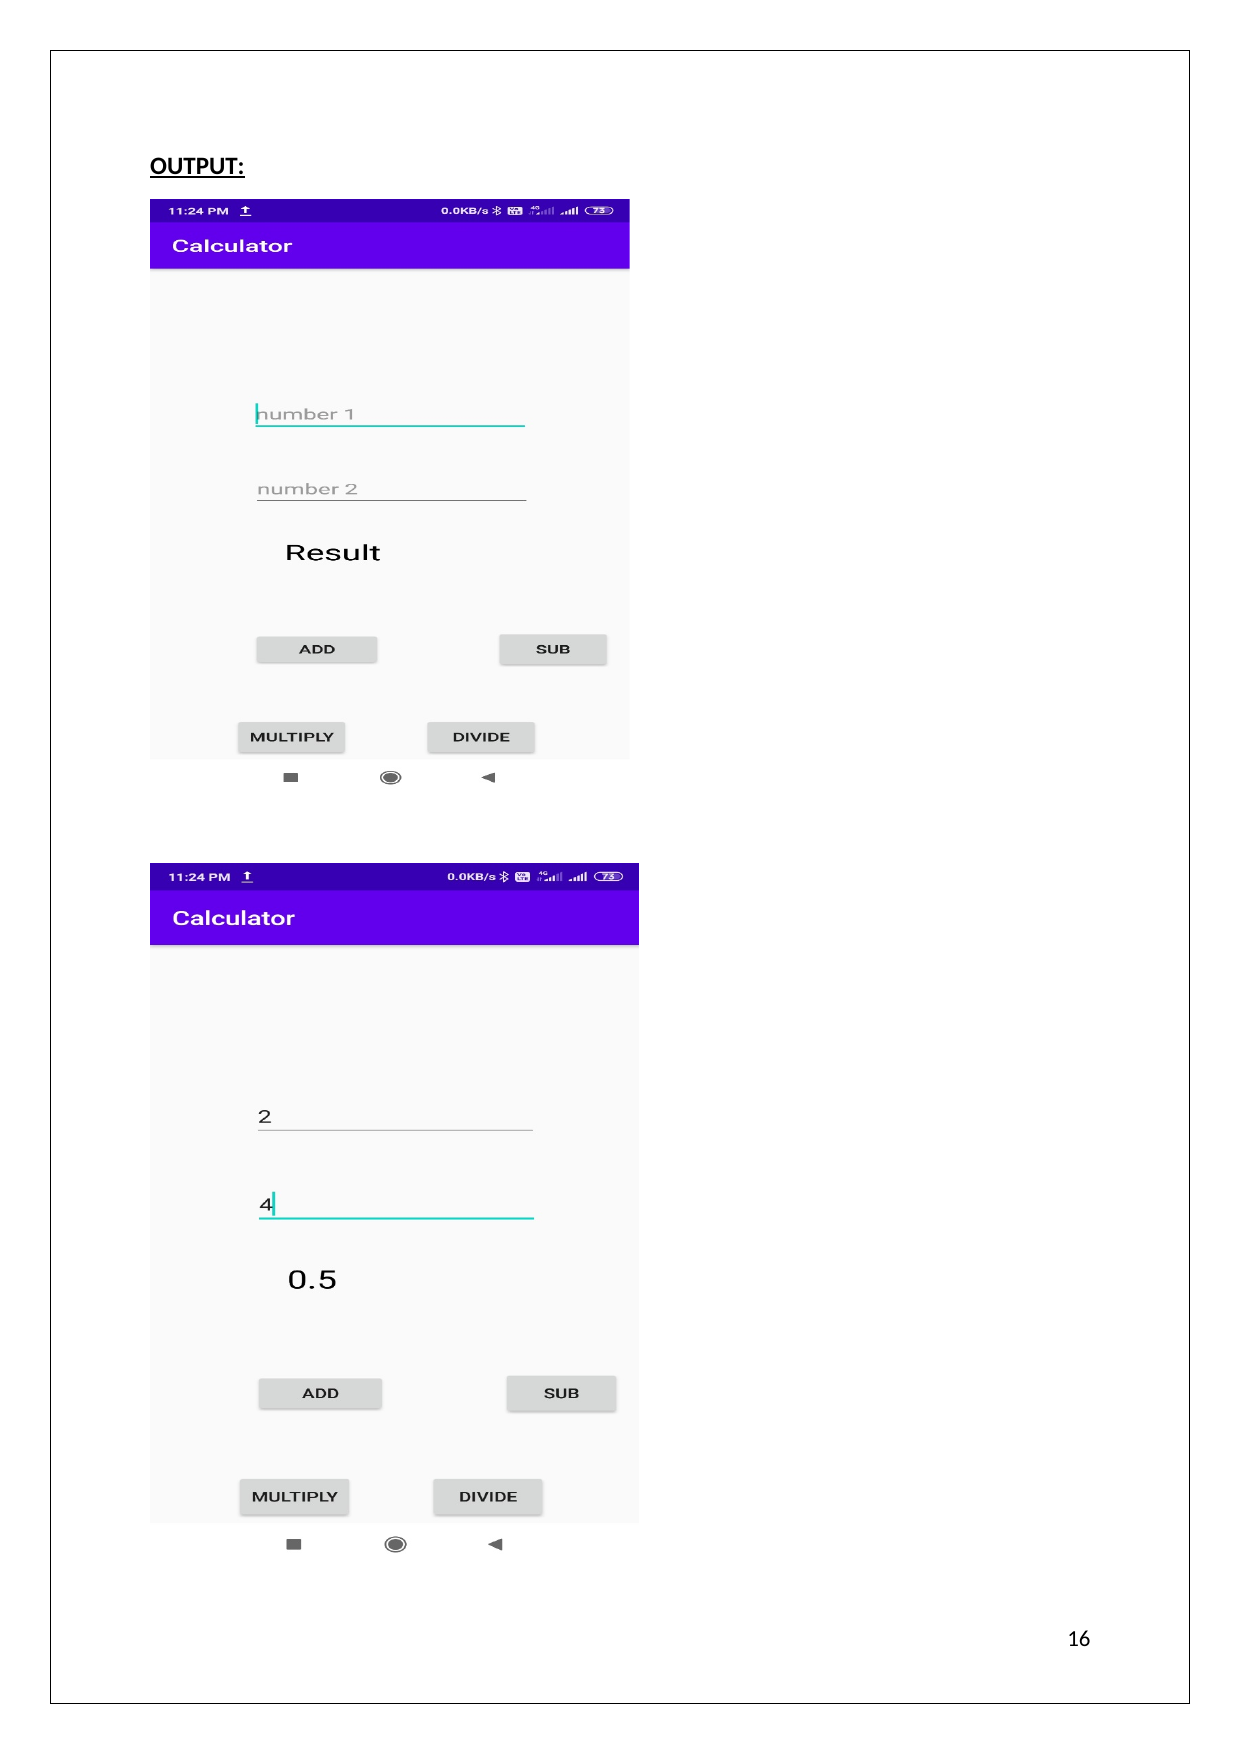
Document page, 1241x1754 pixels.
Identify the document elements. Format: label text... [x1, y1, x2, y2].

picture [150, 199, 630, 795]
text OUTPUT: [150, 150, 1090, 181]
picture [150, 863, 639, 1565]
